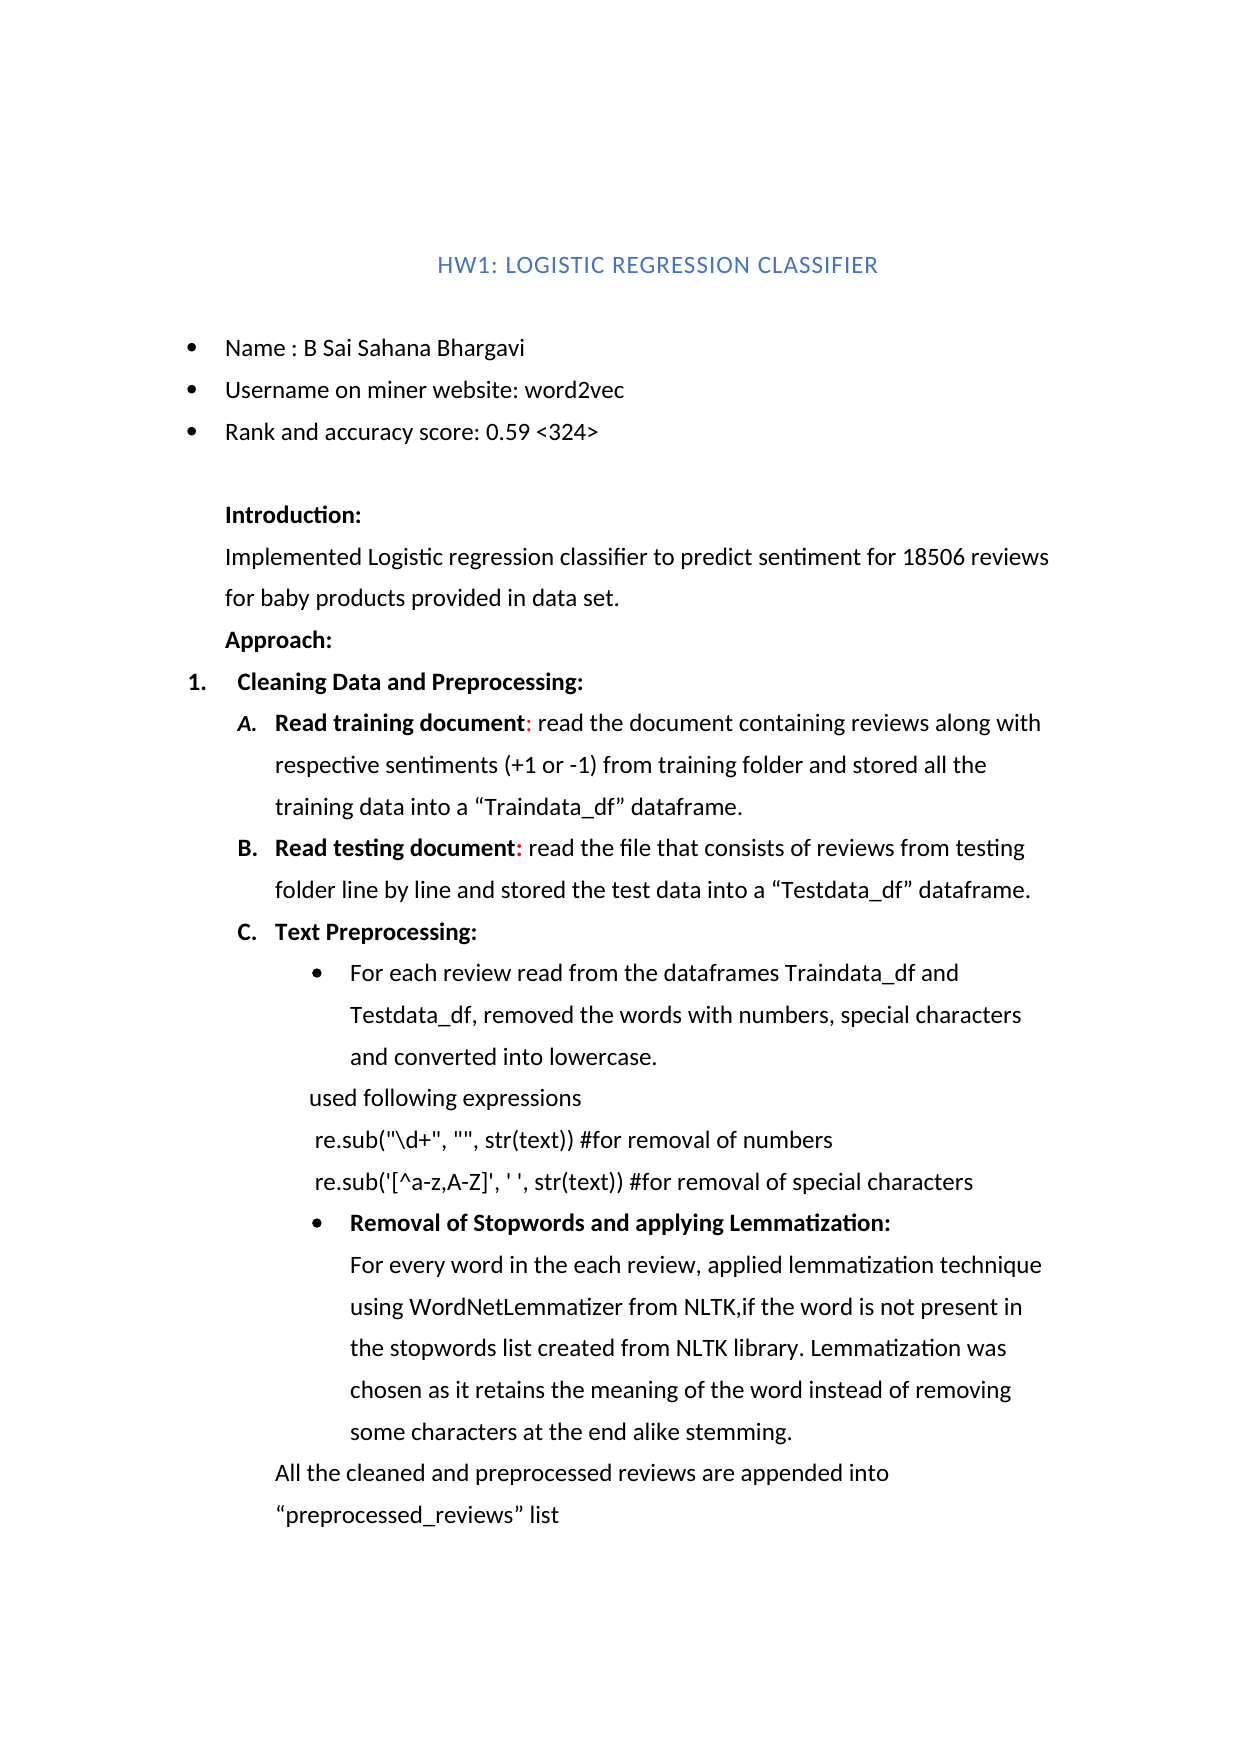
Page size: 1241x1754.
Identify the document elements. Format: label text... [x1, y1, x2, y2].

text All the cleaned and preprocessed reviews are appended into “preprocessed_reviews” list [275, 1452, 1053, 1535]
list Read testing document: read the file that consists of reviews from testing folder line by line and stored the test data into a “Testdata_df” dataframe. [237, 827, 1053, 910]
list Cleaning Data and Preprocessing: [187, 660, 1053, 702]
list Username on miner website: word2vec [187, 369, 1053, 410]
list Read training document: read the document containing reviews along with respective sentiments (+1 or -1) from training folder and stored all the training data into a “Traindata_df” dataframe. [237, 702, 1053, 827]
title HW1: LOGISTIC REGRESSION CLASSIFIER [387, 244, 1053, 285]
list Name : B Sai Sahana Bhargavi [187, 327, 1053, 369]
text Implemented Logistic regression classifier to predict sentiment for 18506 reviews for baby products provided in data set. [225, 535, 1053, 619]
text used following expressions [275, 1077, 1053, 1119]
text Introduction: [225, 494, 1053, 535]
list Rank and accuracy score: 0.59 <324> [187, 410, 1053, 452]
list Text Preprocessing: [237, 910, 1053, 952]
text re.sub('[^a-z,A-Z]', ' ', str(text)) #for removal of special characters [275, 1160, 1053, 1202]
text For every word in the each review, applied lemmatization technique using WordNetLemmatizer from NLTK,if the word is not present in the stopwords list created from NLTK library. Lemmatization was chosen as it retains the meaning of the word instead of removing some characters at the end alike stemming. [350, 1244, 1053, 1452]
text re.sub("\d+", "", str(text)) #for removal of numbers [275, 1119, 1053, 1160]
text Approach: [225, 619, 1053, 660]
list For each review read from the dataframes Traindata_df and Testdata_df, removed the words with numbers, special characters and converted into lowercase. [312, 952, 1053, 1077]
list Removal of Stopwords and applying Lemmatization: [312, 1202, 1053, 1244]
